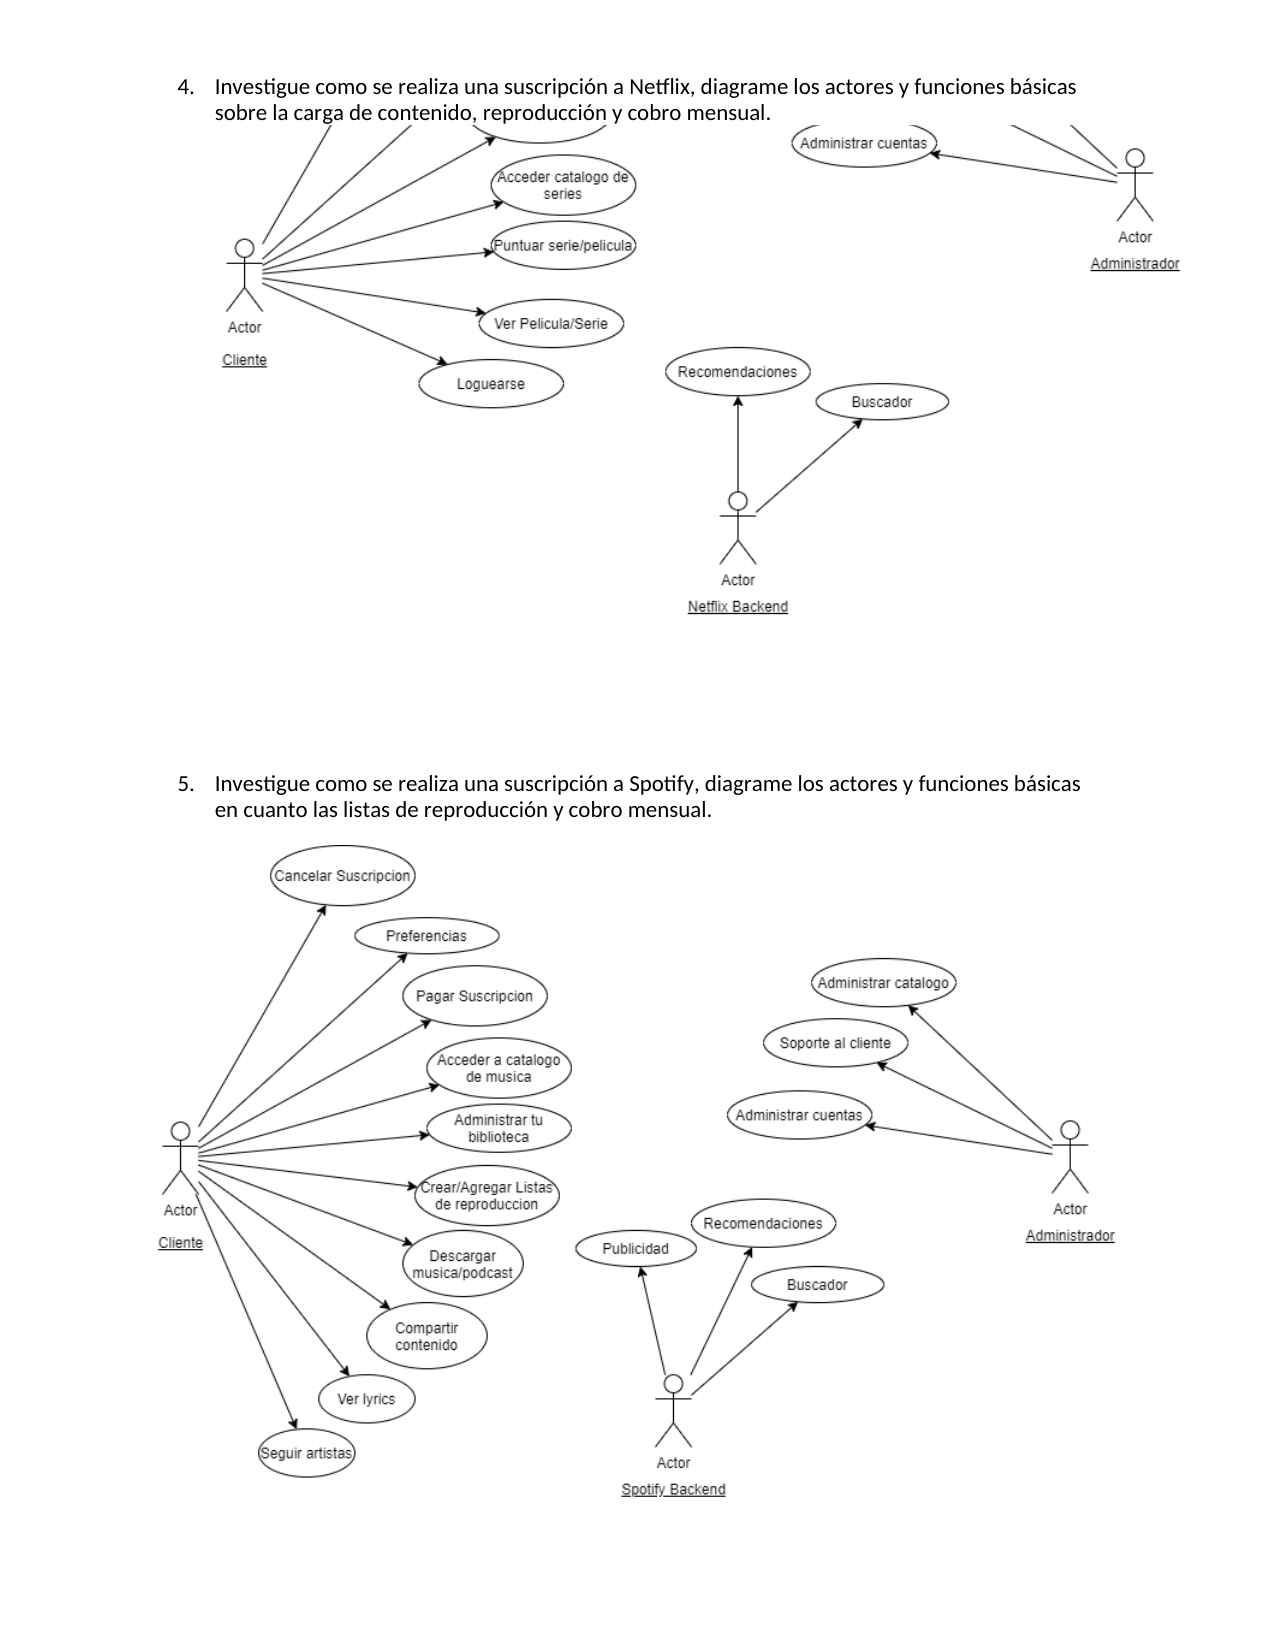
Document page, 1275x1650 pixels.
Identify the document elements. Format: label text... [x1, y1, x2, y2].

list Investigue como se realiza una suscripción a Spotify, diagrame los actores y funciones básicas en cuanto las listas de reproducción y cobro mensual. [177, 770, 1098, 823]
list Investigue como se realiza una suscripción a Netflix, diagrame los actores y funciones básicas sobre la carga de contenido, reproducción y cobro mensual. [177, 73, 1098, 126]
picture [150, 845, 1125, 1503]
picture [214, 125, 1189, 619]
